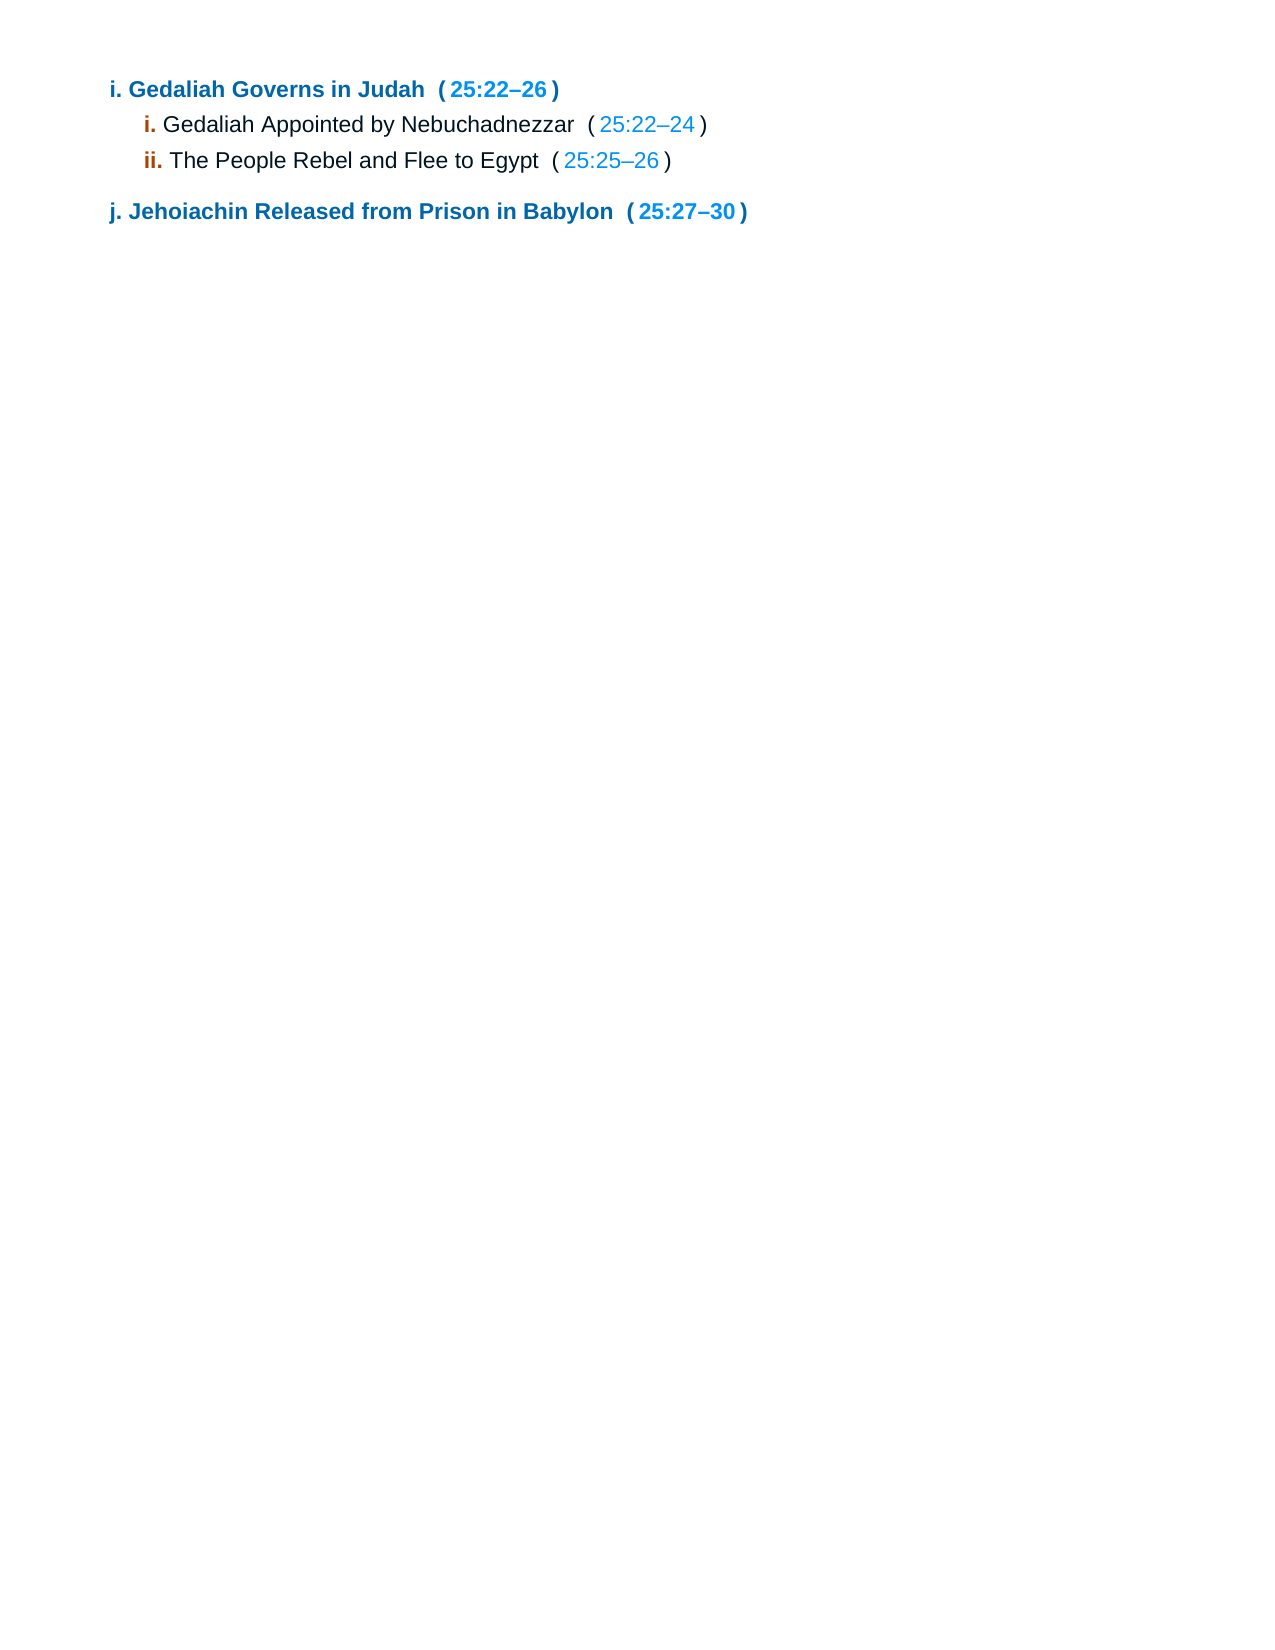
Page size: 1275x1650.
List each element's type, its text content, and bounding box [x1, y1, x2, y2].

text i. Gedaliah Appointed by Nebuchadnezzar ( 25:22⁠–⁠24 ) [144, 110, 1200, 138]
text i. Gedaliah Governs in Judah ( 25:22⁠–⁠26 ) [109, 75, 1200, 102]
text ii. The People Rebel and Flee to Egypt ( 25:25⁠–⁠26 ) [144, 146, 1200, 173]
text j. Jehoiachin Released from Prison in Babylon ( 25:27⁠–⁠30 ) [109, 197, 1200, 224]
